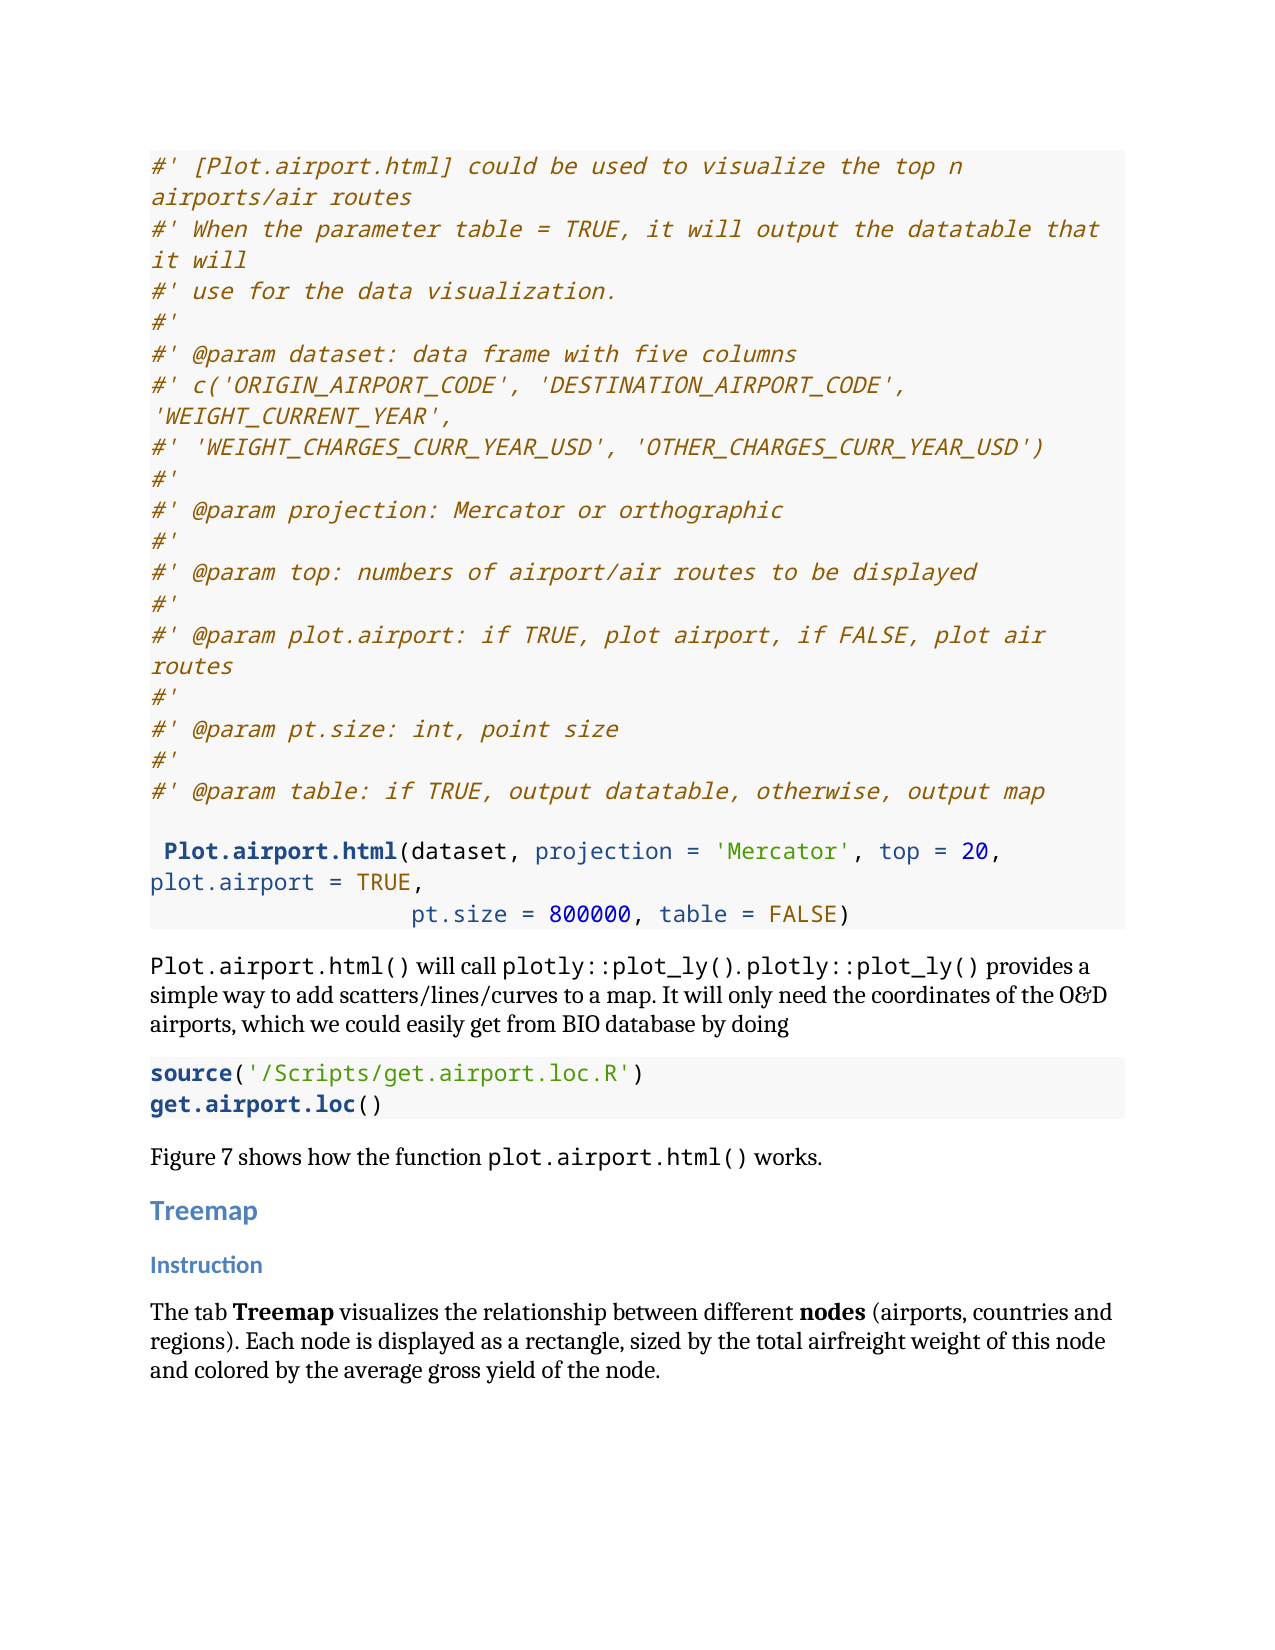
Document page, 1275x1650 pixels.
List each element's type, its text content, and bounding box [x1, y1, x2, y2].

text Plot.airport.html() will call plotly::plot_ly(). plotly::plot_ly() provides a simple way to add scatters/lines/curves to a map. It will only need the coordinates of the O&D airports, which we could easily get from BIO database by doing [150, 949, 1125, 1038]
subtitle Treemap [150, 1192, 1125, 1228]
subtitle Instruction [150, 1249, 1125, 1279]
text The tab Treemap visualizes the relationship between different nodes (airports, countries and regions). Each node is displayed as a rectangle, sized by the total airfreight weight of this node and colored by the average gross yield of the node. [150, 1298, 1125, 1384]
text Figure 7 shows how the function plot.airport.html() works. [150, 1140, 1125, 1172]
text source('/Scripts/get.airport.loc.R') get.airport.loc() [384, 1057, 1125, 1119]
text #' [Plot.airport.html] could be used to visualize the top n airports/air routes #' When the parameter table = TRUE, it will output the datatable that it will #' use for the data visualization. #' #' @param dataset: data frame with five columns #' c('ORIGIN_AIRPORT_CODE', 'DESTINATION_AIRPORT_CODE', 'WEIGHT_CURRENT_YEAR', #' 'WEIGHT_CHARGES_CURR_YEAR_USD', 'OTHER_CHARGES_CURR_YEAR_USD') #' #' @param projection: Mercator or orthographic #' #' @param top: numbers of airport/air routes to be displayed #' #' @param plot.airport: if TRUE, plot airport, if FALSE, plot air routes #' #' @param pt.size: int, point size #' #' @param table: if TRUE, output datatable, otherwise, output map Plot.airport.html(dataset, projection = 'Mercator', top = 20, plot.airport = TRUE, pt.size = 800000, table = FALSE) [150, 150, 1125, 929]
